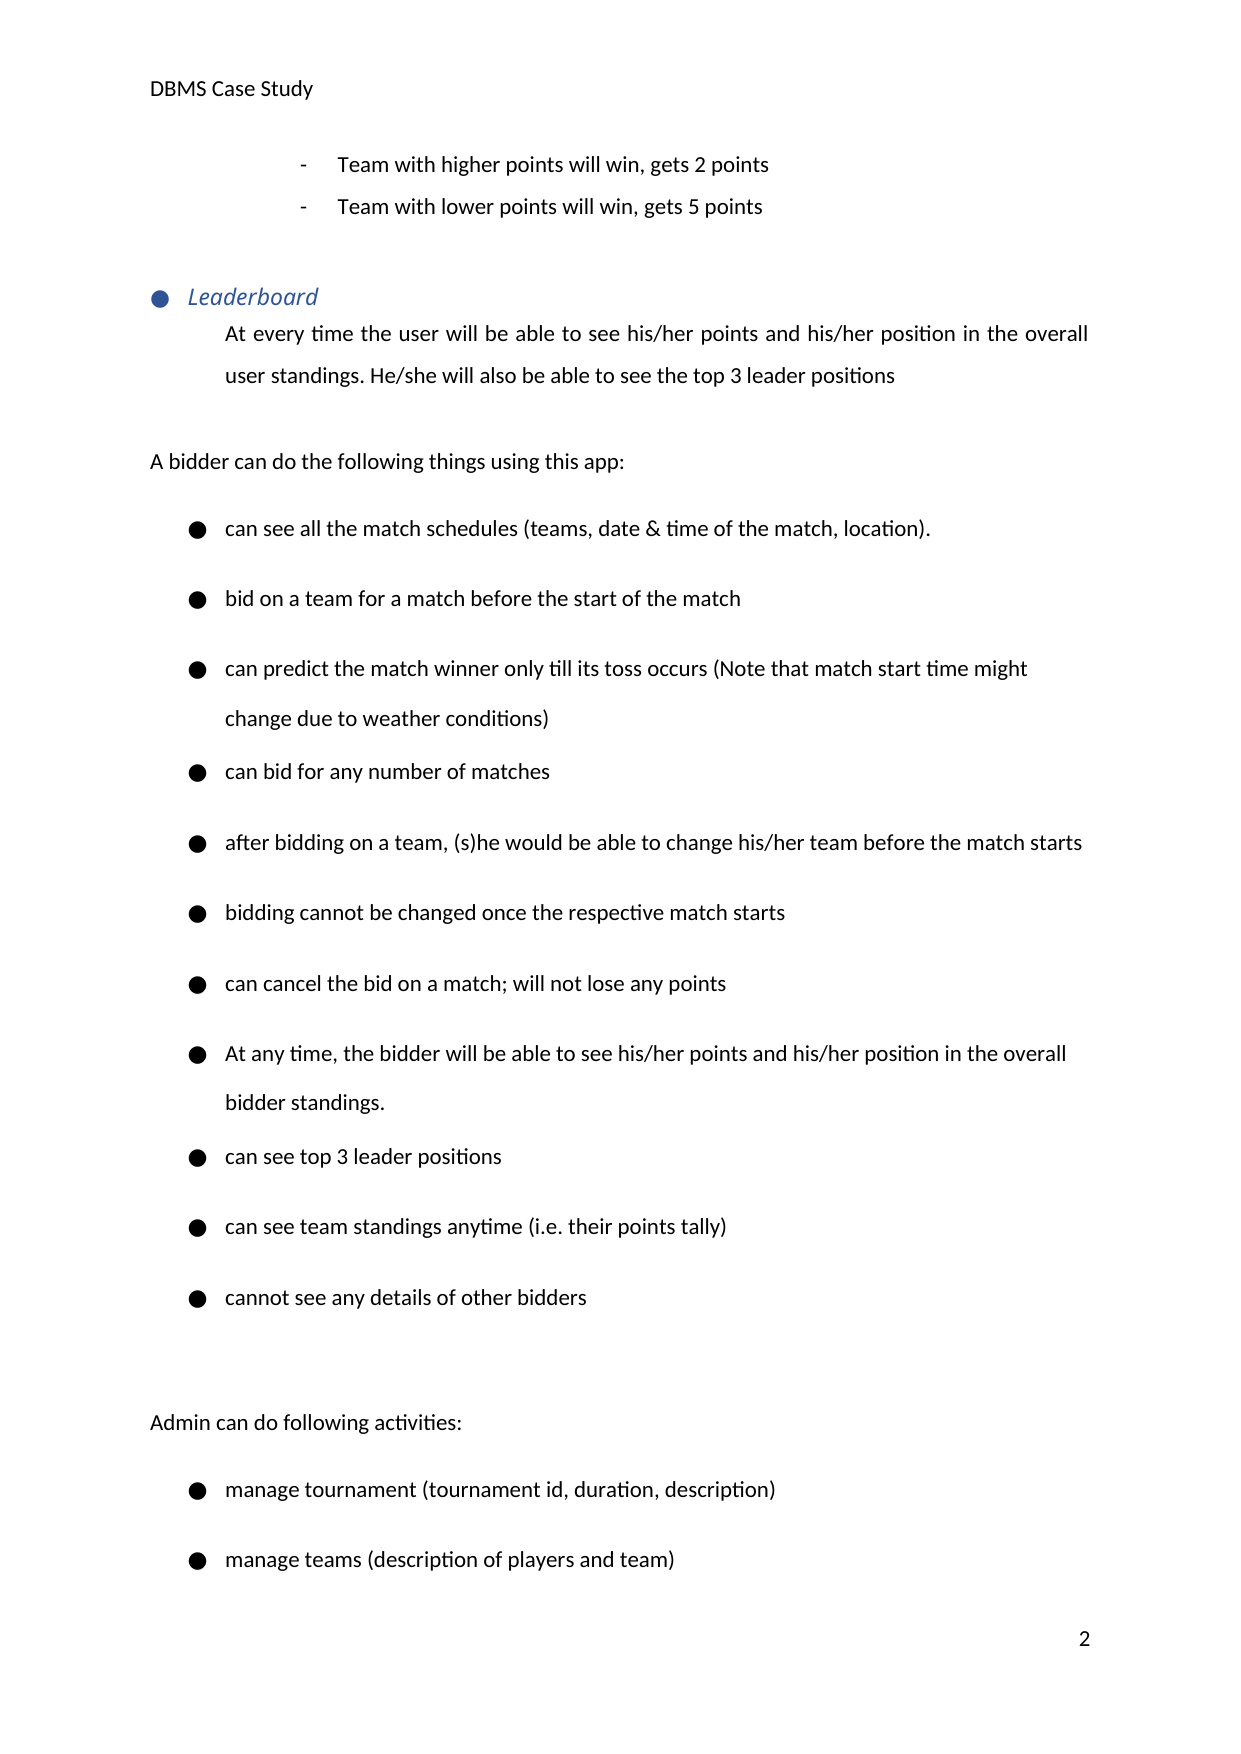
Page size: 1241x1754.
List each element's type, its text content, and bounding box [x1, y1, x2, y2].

list Team with lower points will win, gets 5 points [300, 192, 1090, 220]
list cannot see any details of other bidders [187, 1271, 1090, 1318]
text Admin can do following activities: [150, 1408, 1090, 1437]
list bidding cannot be changed once the respective match starts [187, 887, 1090, 933]
subtitle Leaderboard [150, 272, 1090, 319]
text At every time the user will be able to see his/her points and his/her position in the overall user standings. He/she will also be able to see the top 3 leader positions [225, 319, 1090, 389]
list can see top 3 leader positions [187, 1130, 1090, 1177]
list can bid for any number of matches [187, 746, 1090, 793]
list bid on a team for a match before the start of the match [187, 572, 1090, 619]
list manage teams (description of players and team) [187, 1533, 1090, 1580]
list At any time, the bidder will be able to see his/her points and his/her position in the overall bidder standings. [187, 1027, 1090, 1116]
list can cancel the bid on a match; will not lose any points [187, 957, 1090, 1004]
list manage tournament (tournament id, duration, description) [187, 1463, 1090, 1510]
list can see team standings anytime (i.e. their points tally) [187, 1201, 1090, 1248]
list after bidding on a team, (s)he would be able to change his/her team before the match starts [187, 816, 1090, 863]
list can predict the match winner only till its toss occurs (Note that match start time might change due to weather conditions) [187, 643, 1090, 732]
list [300, 150, 1090, 178]
list can see all the match schedules (teams, date & time of the match, location). [187, 502, 1090, 549]
text A bidder can do the following things using this app: [150, 447, 1090, 476]
